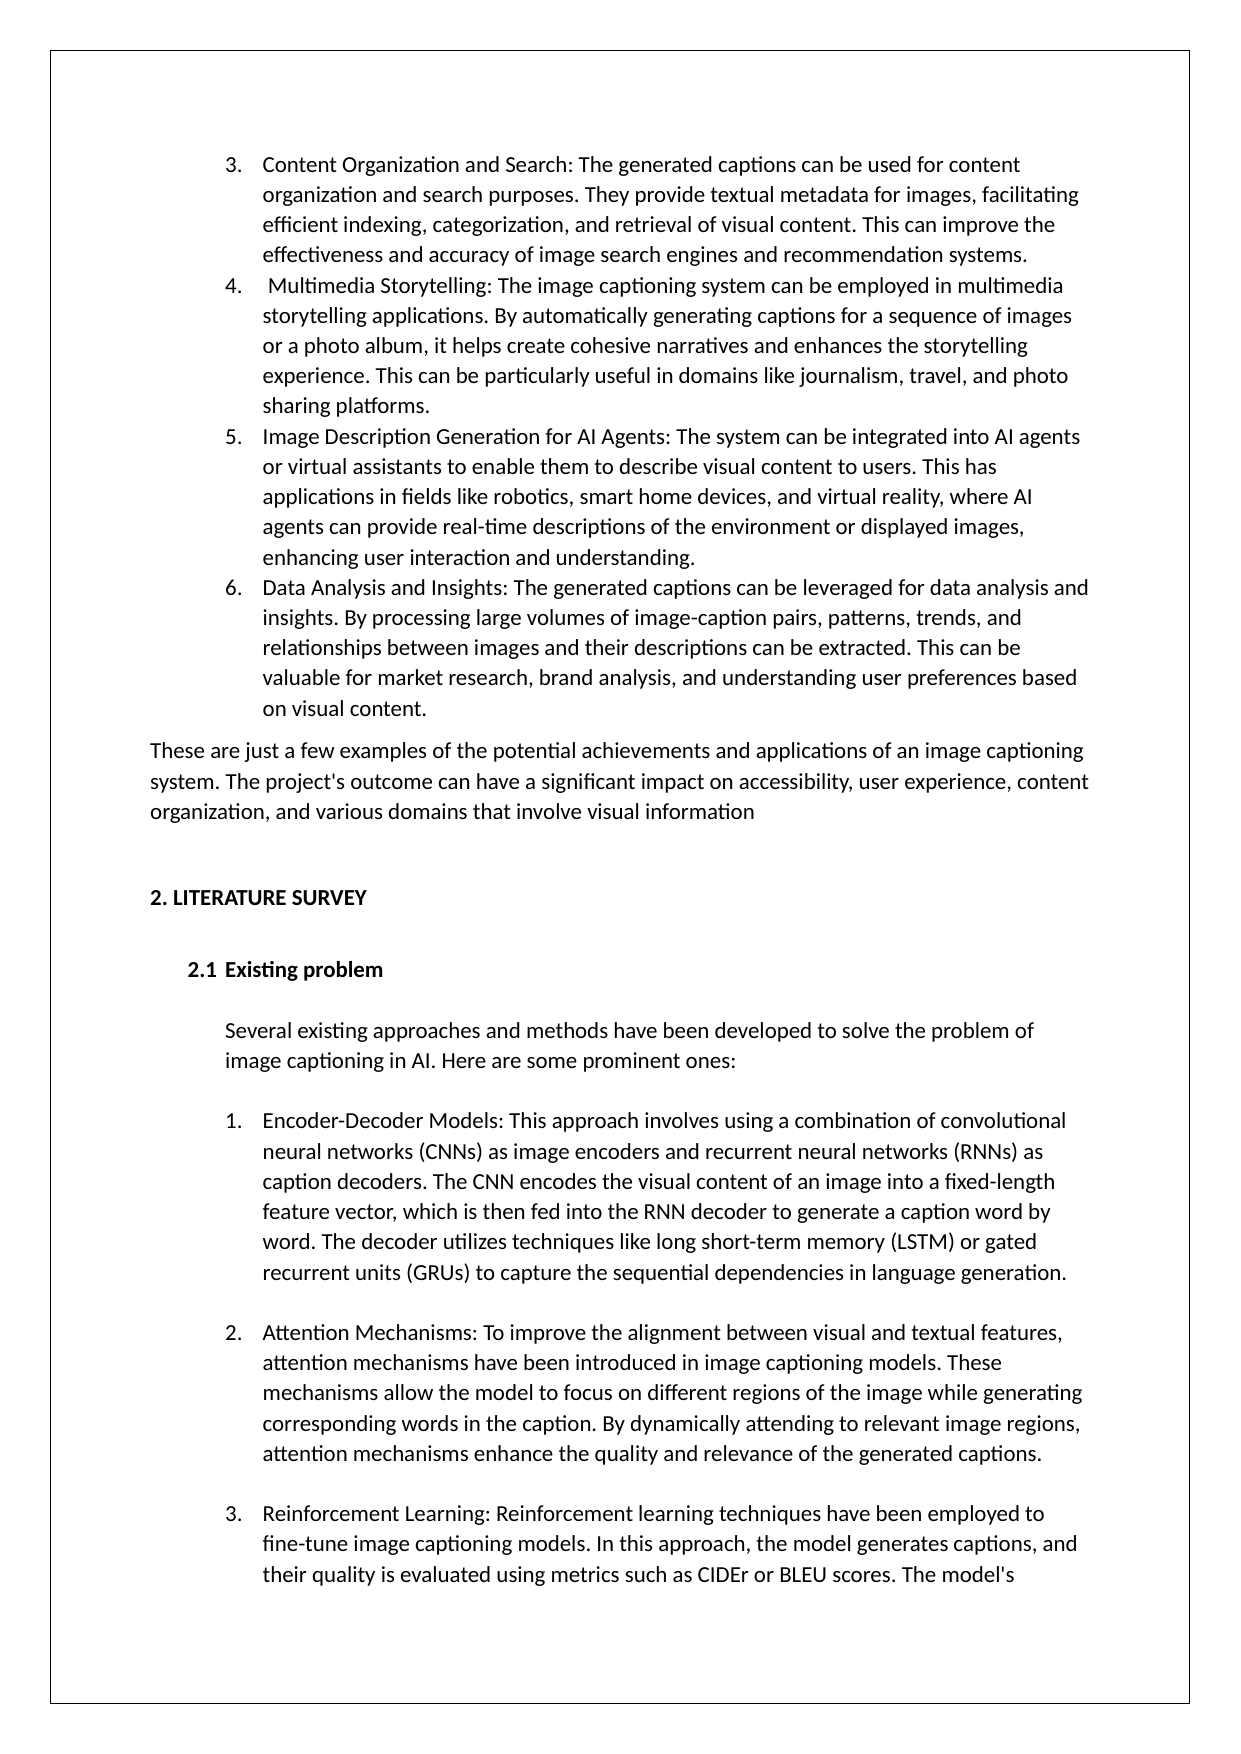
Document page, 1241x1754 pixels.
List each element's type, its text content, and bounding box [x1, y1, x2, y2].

text These are just a few examples of the potential achievements and applications of an image captioning system. The project's outcome can have a significant impact on accessibility, user experience, content organization, and various domains that involve visual information [150, 737, 1090, 825]
list Image Description Generation for AI Agents: The system can be integrated into AI agents or virtual assistants to enable them to describe visual content to users. This has applications in fields like robotics, smart home devices, and virtual reality, where AI agents can provide real-time descriptions of the environment or displayed images, enhancing user interaction and understanding. [225, 422, 1090, 571]
list Data Analysis and Insights: The generated captions can be leveraged for data analysis and insights. By processing large volumes of image-caption pairs, patterns, trends, and relationships between images and their descriptions can be extracted. This can be valuable for market research, brand analysis, and understanding user preferences based on visual content. [225, 573, 1090, 722]
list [225, 1499, 1090, 1588]
text 2. LITERATURE SURVEY [150, 883, 1090, 911]
list Existing problem [187, 956, 1090, 984]
list Content Organization and Search: The generated captions can be used for content organization and search purposes. They provide textual metadata for images, facilitating efficient indexing, categorization, and retrieval of visual content. This can improve the effectiveness and accuracy of image search engines and recommendation systems. [225, 150, 1090, 269]
list Attention Mechanisms: To improve the alignment between visual and textual features, attention mechanisms have been introduced in image captioning models. These mechanisms allow the model to focus on different regions of the image while generating corresponding words in the caption. By dynamically attending to relevant image regions, attention mechanisms enhance the quality and relevance of the generated captions. [225, 1318, 1090, 1467]
list Encoder-Decoder Models: This approach involves using a combination of convolutional neural networks (CNNs) as image encoders and recurrent neural networks (RNNs) as caption decoders. The CNN encodes the visual content of an image into a fixed-length feature vector, which is then fed into the RNN decoder to generate a caption word by word. The decoder utilizes techniques like long short-term memory (LSTM) or gated recurrent units (GRUs) to capture the sequential dependencies in language generation. [225, 1107, 1090, 1286]
list Multimedia Storytelling: The image captioning system can be employed in multimedia storytelling applications. By automatically generating captions for a sequence of images or a photo album, it helps create cohesive narratives and enhances the storytelling experience. This can be particularly useful in domains like journalism, travel, and photo sharing platforms. [225, 271, 1090, 420]
list Several existing approaches and methods have been developed to solve the problem of image captioning in AI. Here are some prominent ones: [225, 1016, 1090, 1074]
